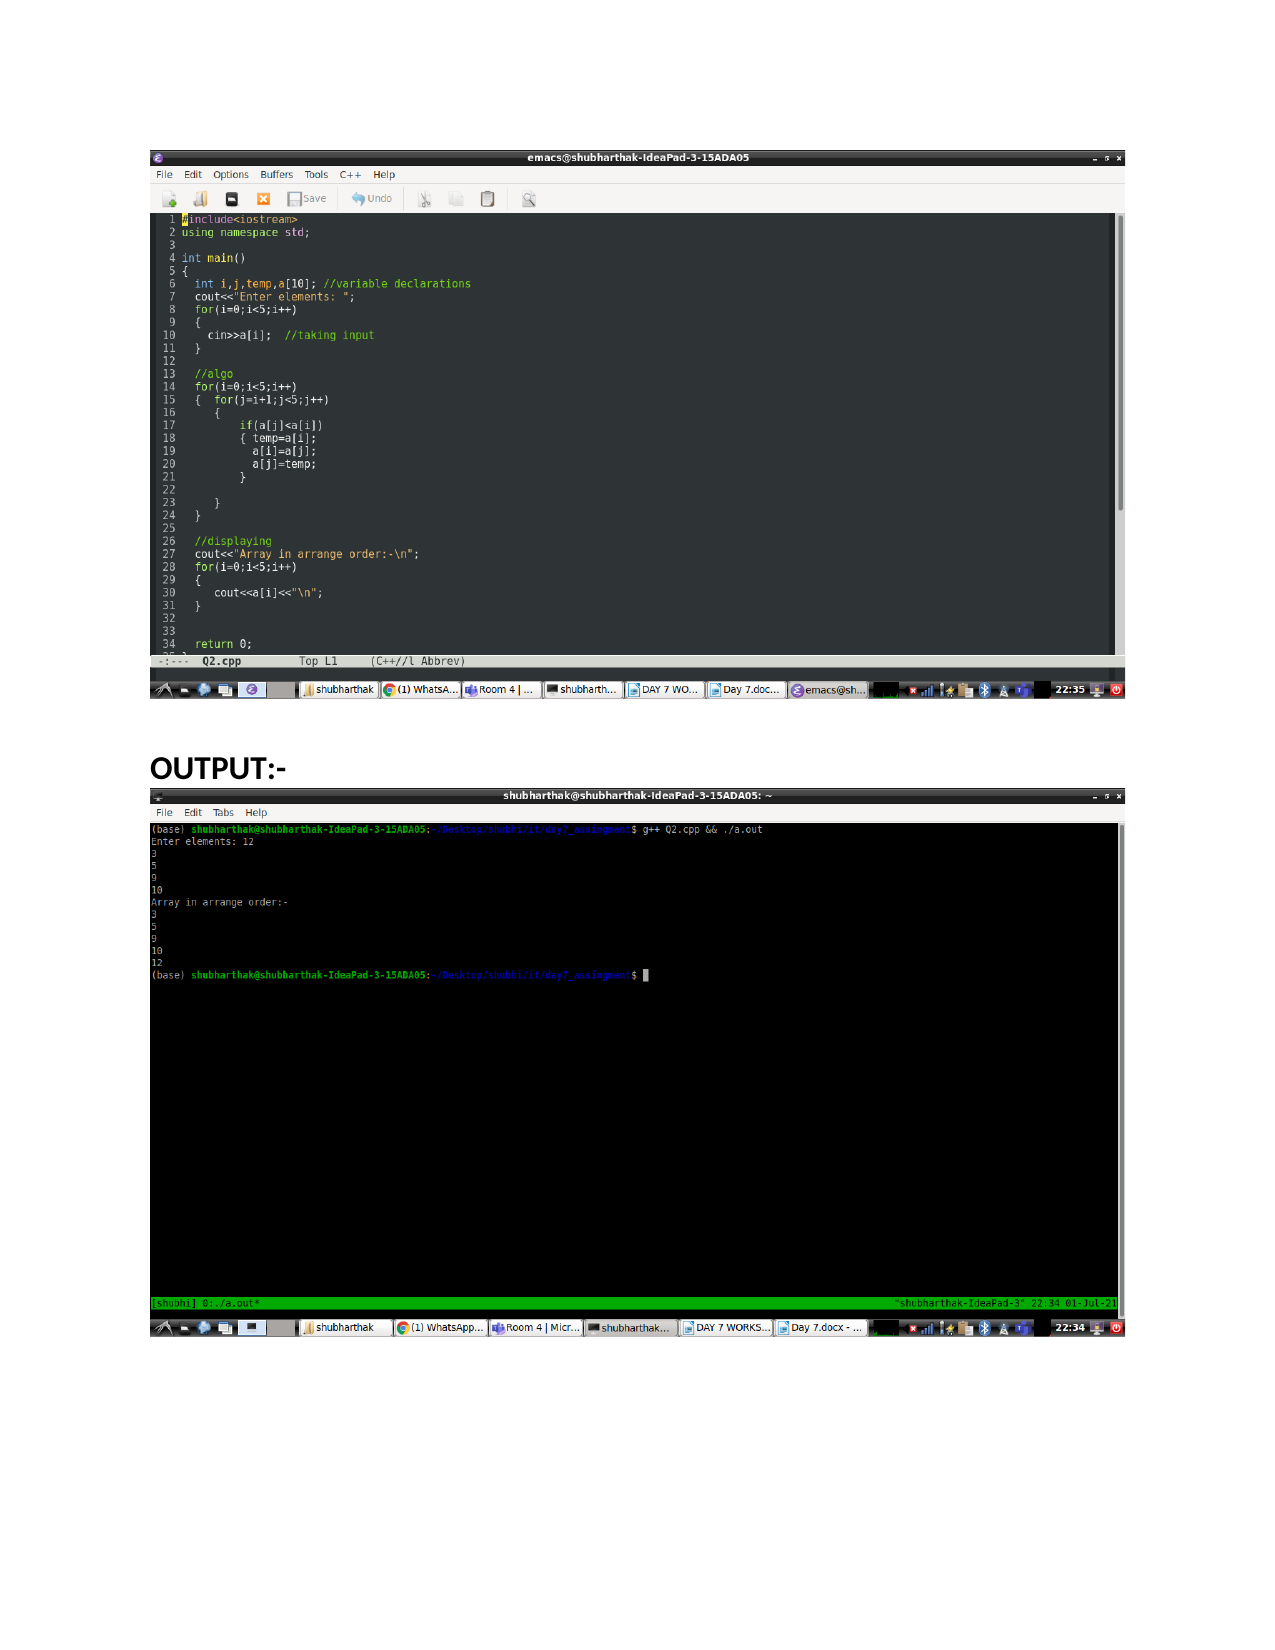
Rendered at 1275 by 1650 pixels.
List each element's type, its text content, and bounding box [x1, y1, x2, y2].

text OUTPUT:- [150, 747, 1125, 788]
picture [150, 150, 1125, 699]
picture [150, 788, 1125, 1337]
